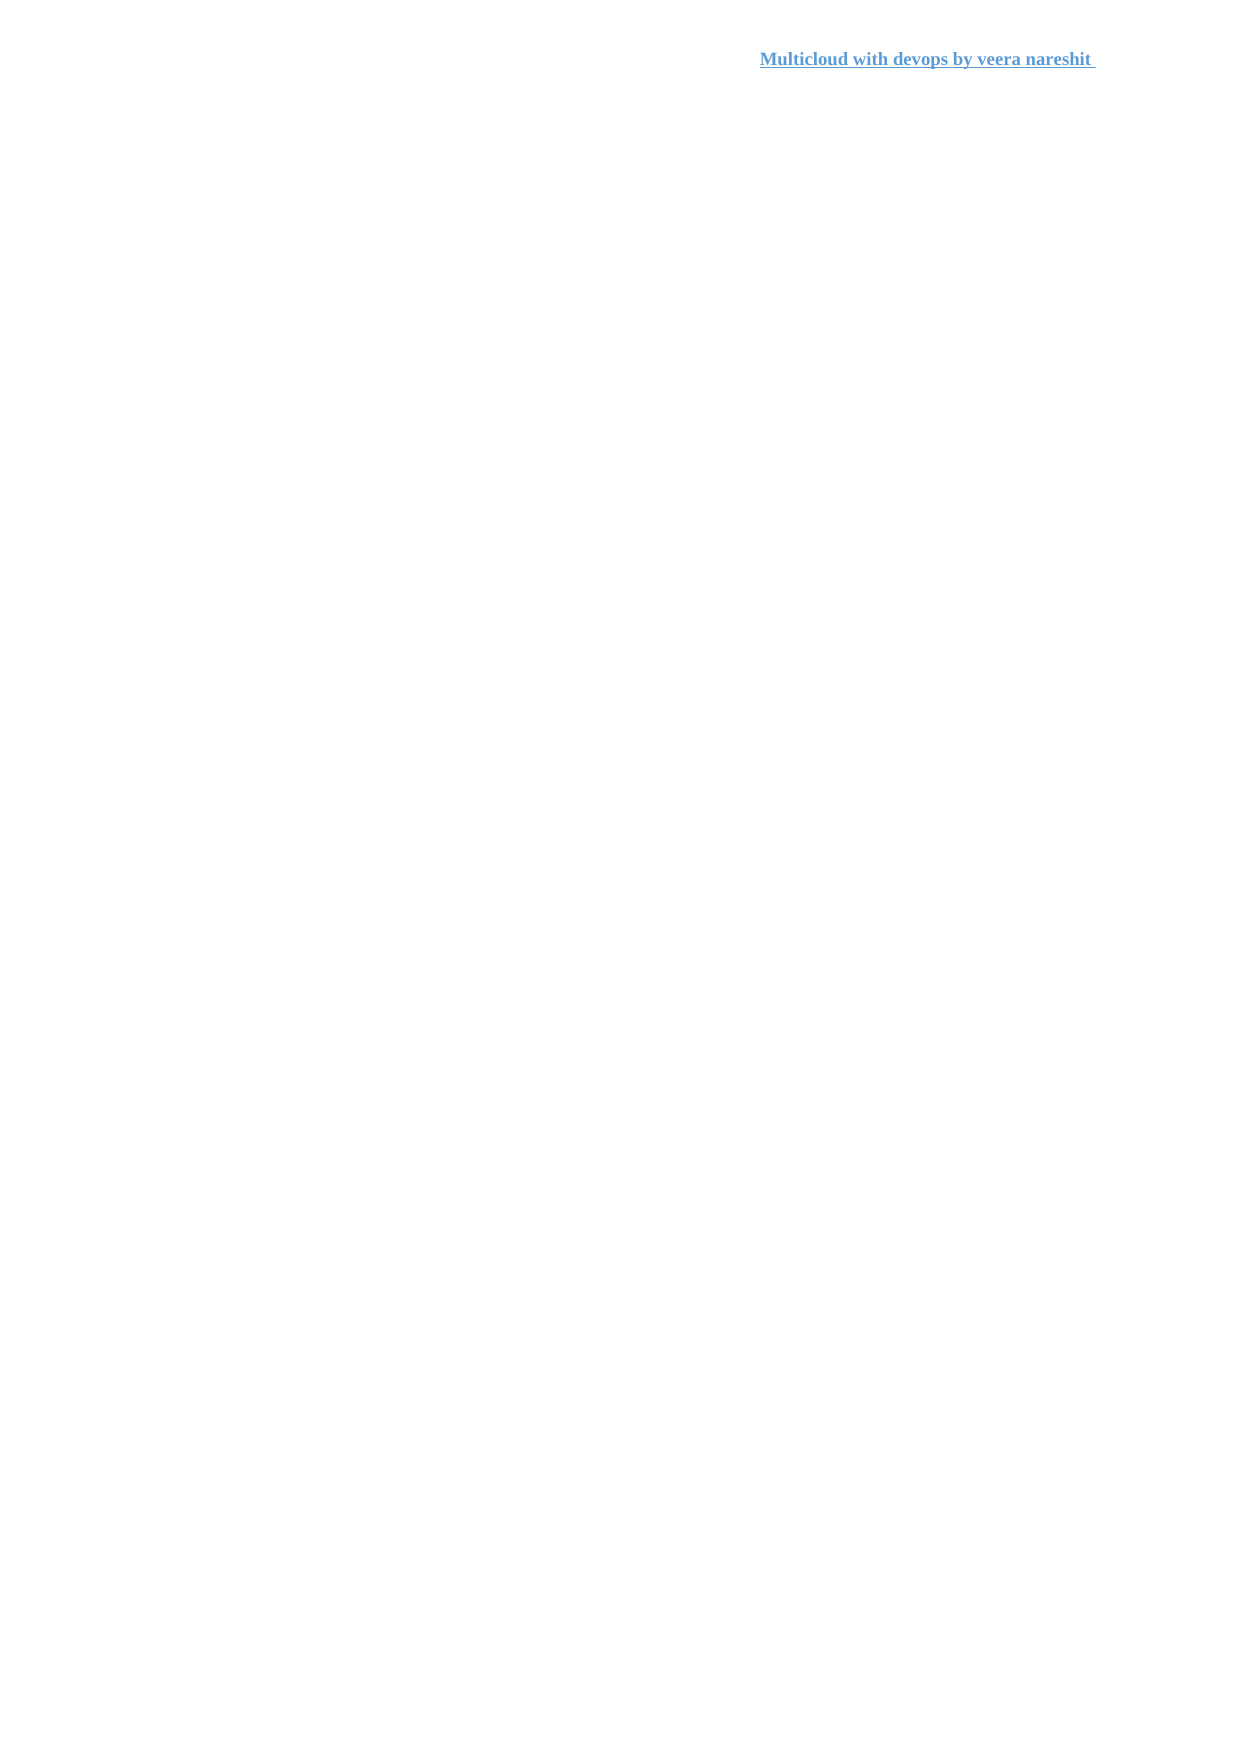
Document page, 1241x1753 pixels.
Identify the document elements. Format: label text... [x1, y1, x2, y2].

text Multicloud with devops by veera nareshit [0, 48, 1091, 70]
